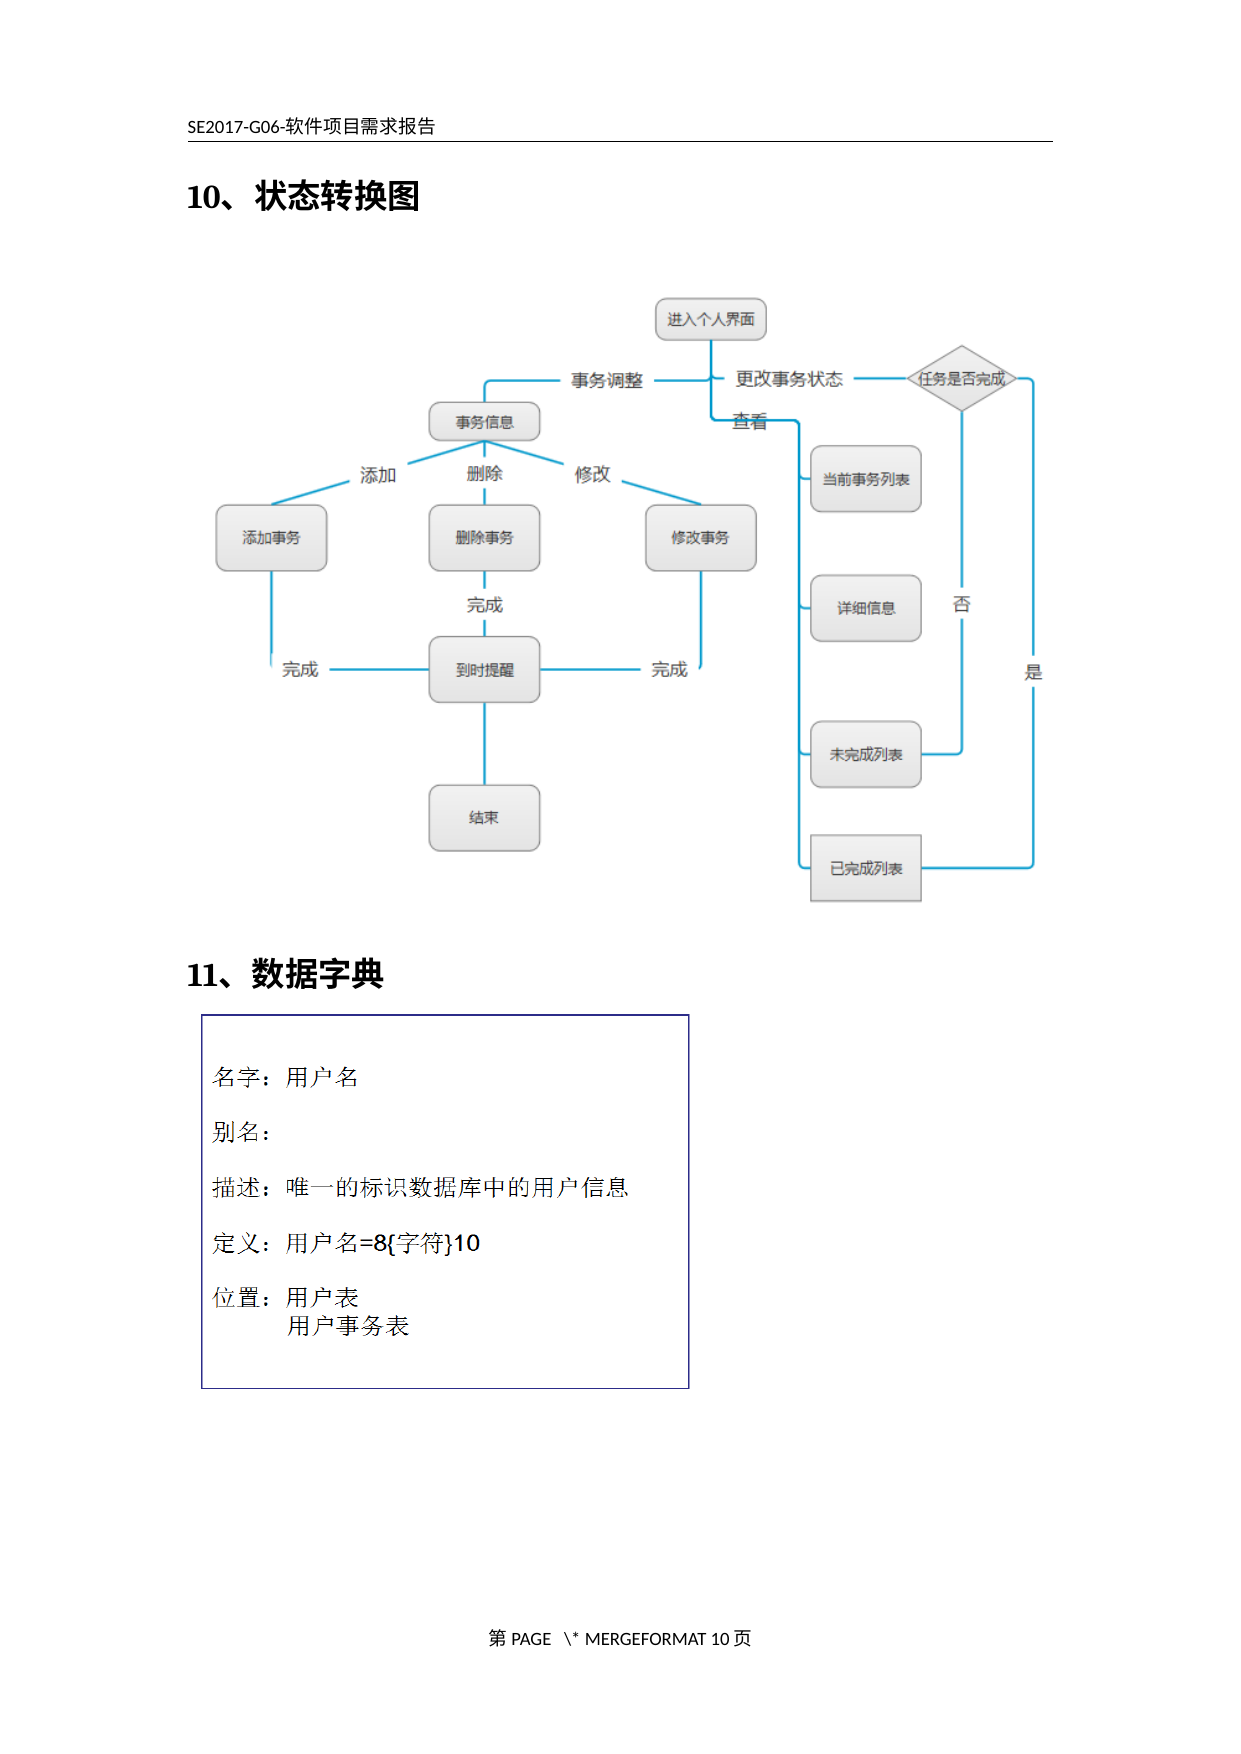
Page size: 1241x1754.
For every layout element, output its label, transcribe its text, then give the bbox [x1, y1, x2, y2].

picture [187, 289, 1109, 910]
subtitle 状态转换图 [187, 162, 1053, 227]
list 11、数据字典 [187, 939, 1053, 1004]
picture [187, 1004, 713, 1408]
